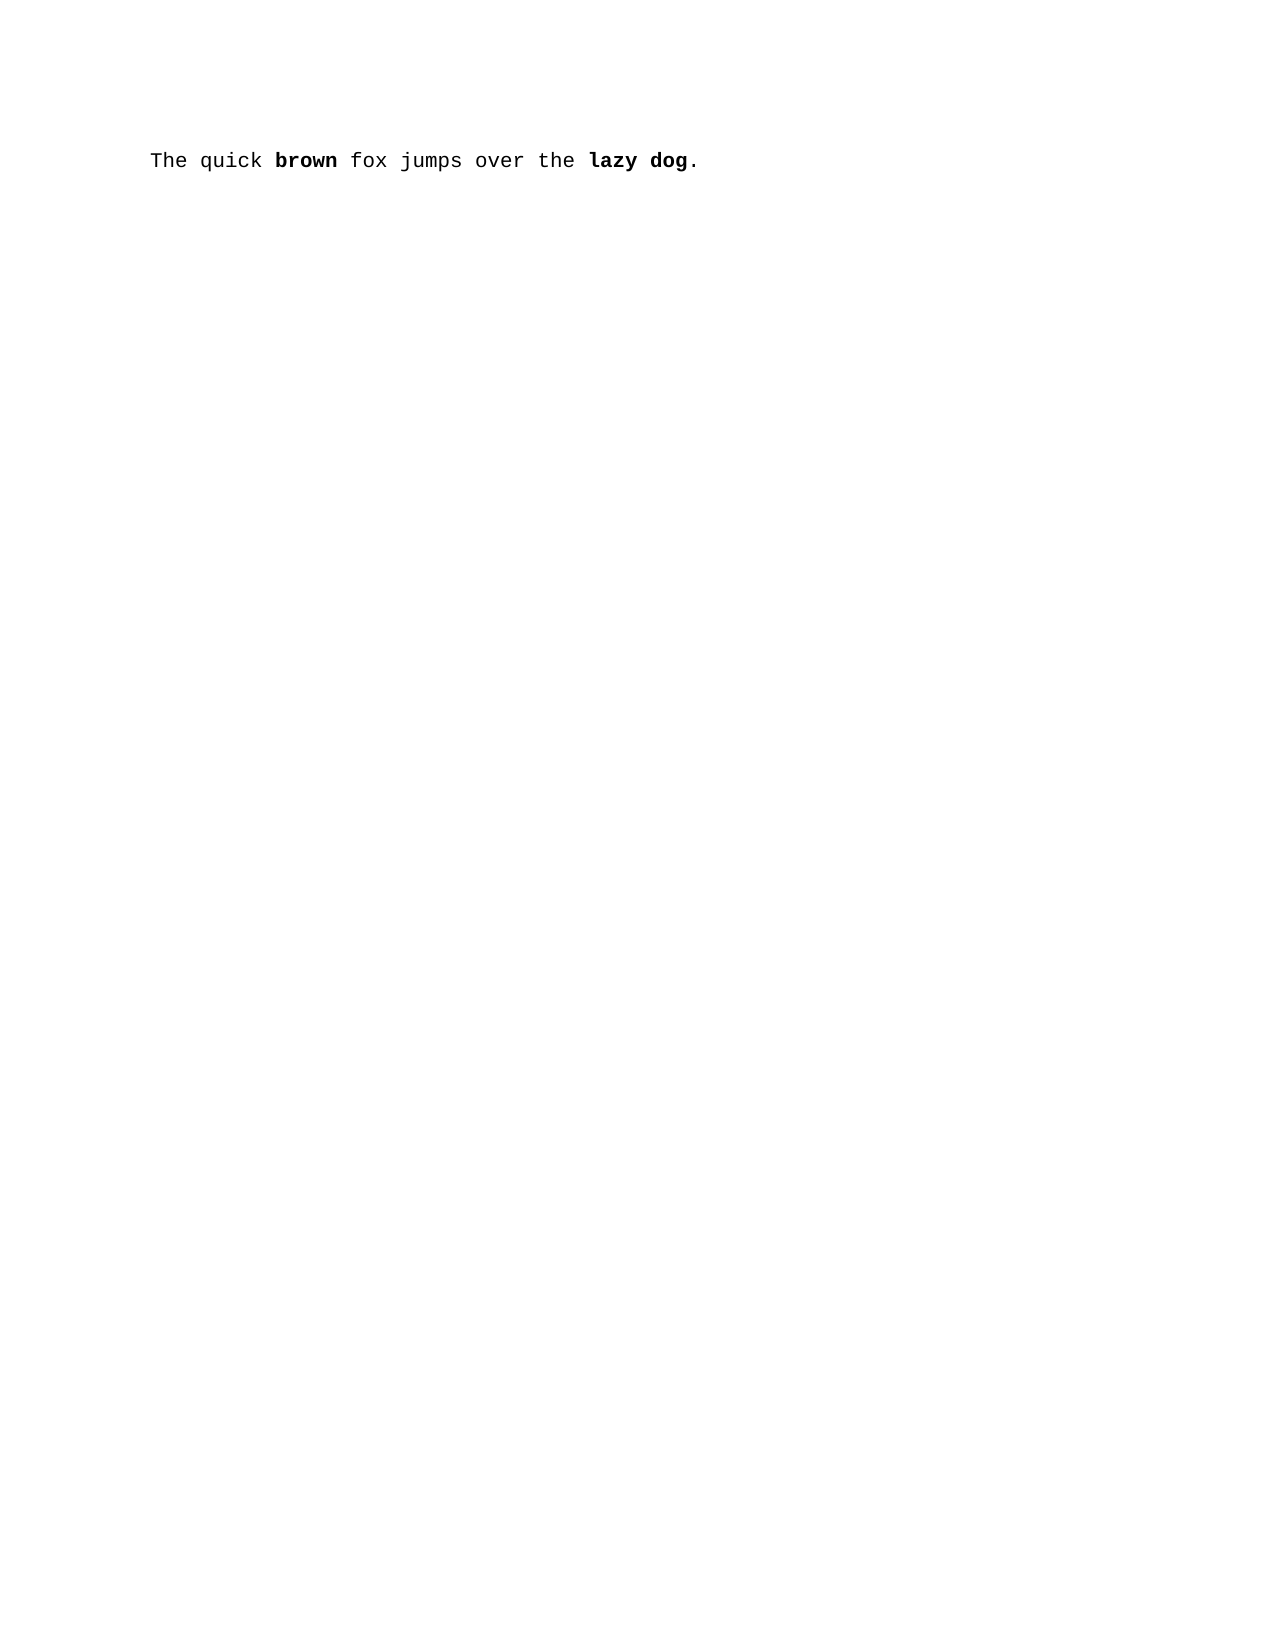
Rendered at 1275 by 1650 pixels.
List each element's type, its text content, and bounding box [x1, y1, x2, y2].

text The quick brown fox jumps over the lazy dog. [150, 150, 1125, 174]
